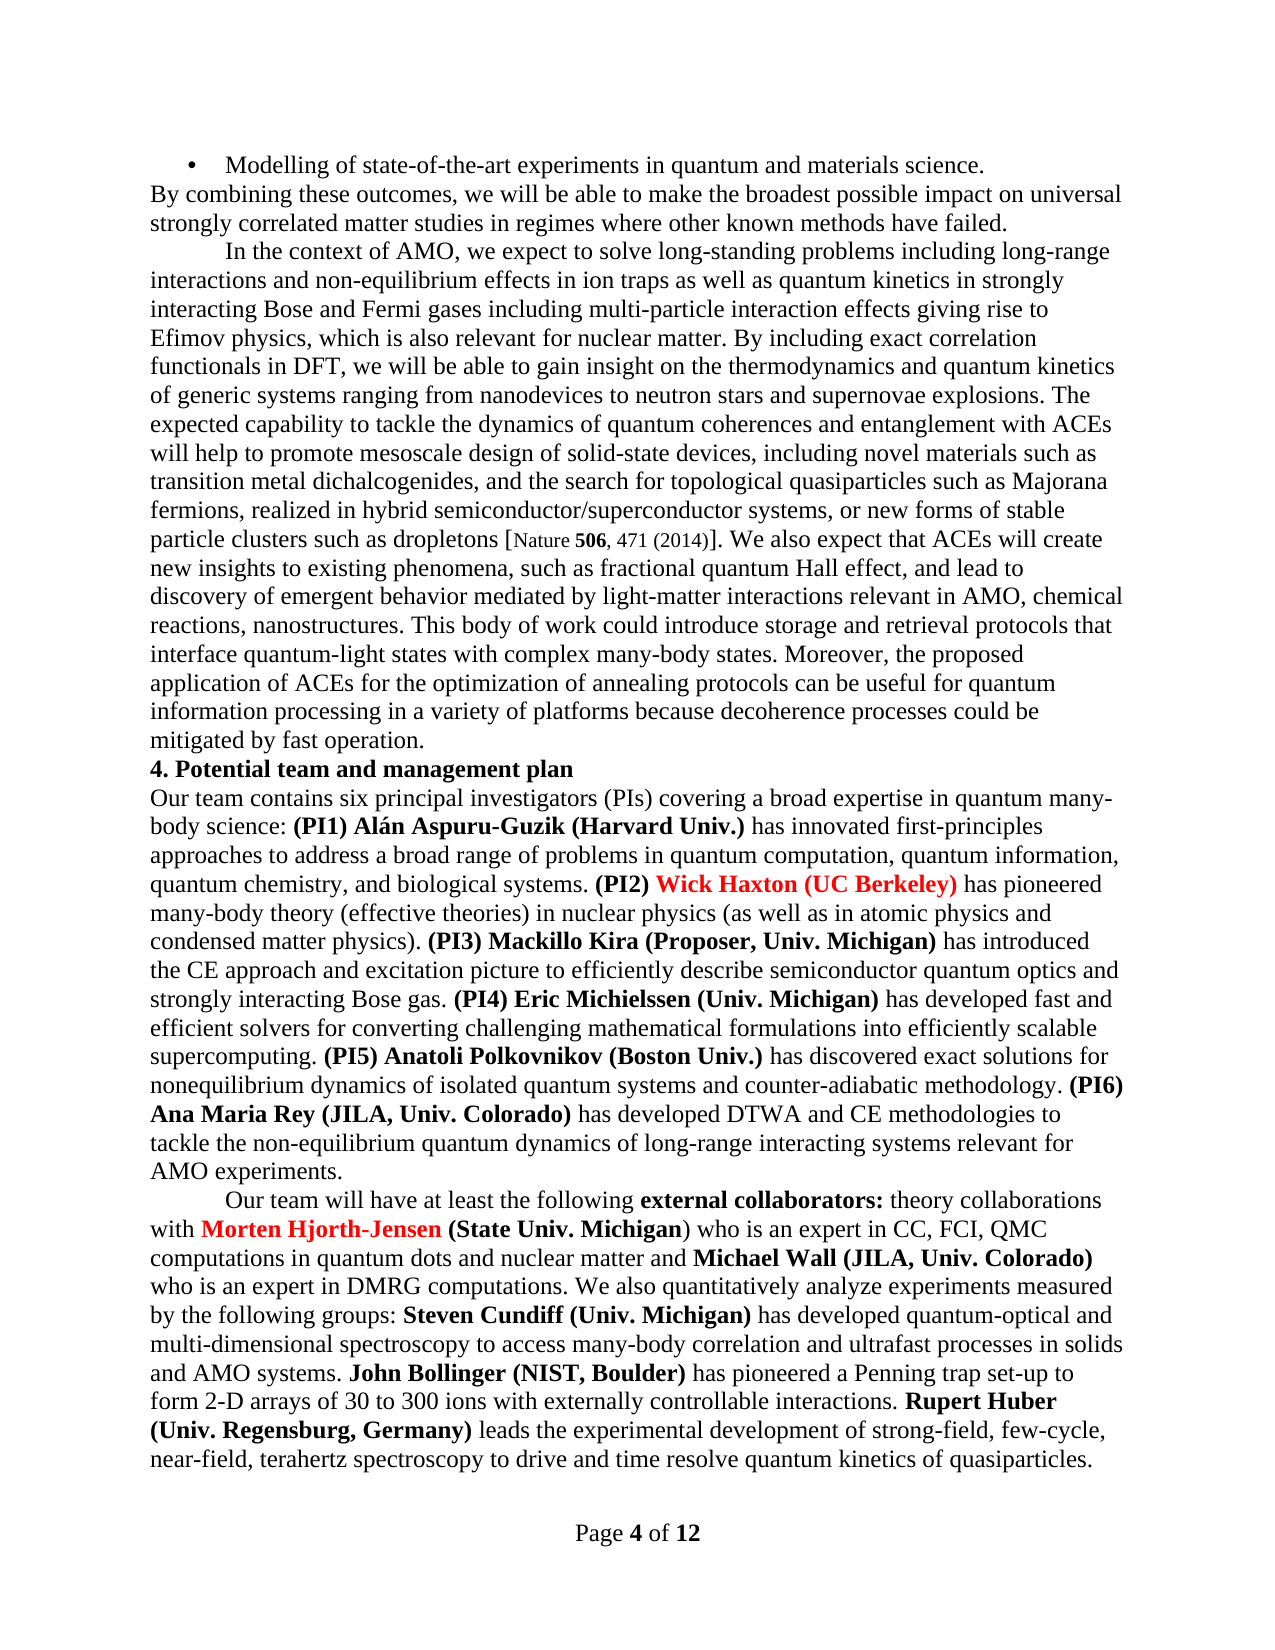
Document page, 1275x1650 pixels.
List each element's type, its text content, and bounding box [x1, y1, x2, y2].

text 4. Potential team and management plan [150, 754, 1125, 783]
text In the context of AMO, we expect to solve long-standing problems including long-range interactions and non-equilibrium effects in ion traps as well as quantum kinetics in strongly interacting Bose and Fermi gases including multi-particle interaction effects giving rise to Efimov physics, which is also relevant for nuclear matter. By including exact correlation functionals in DFT, we will be able to gain insight on the thermodynamics and quantum kinetics of generic systems ranging from nanodevices to neutron stars and supernovae explosions. The expected capability to tackle the dynamics of quantum coherences and entanglement with ACEs will help to promote mesoscale design of solid-state devices, including novel materials such as transition metal dichalcogenides, and the search for topological quasiparticles such as Majorana fermions, realized in hybrid semiconductor/superconductor systems, or new forms of stable particle clusters such as dropletons [Nature 506, 471 (2014)]. We also expect that ACEs will create new insights to existing phenomena, such as fractional quantum Hall effect, and lead to discovery of emergent behavior mediated by light-matter interactions relevant in AMO, chemical reactions, nanostructures. This body of work could introduce storage and retrieval protocols that interface quantum-light states with complex many-body states. Moreover, the proposed application of ACEs for the optimization of annealing protocols can be useful for quantum information processing in a variety of platforms because decoherence processes could be mitigated by fast operation. [150, 236, 1125, 754]
text Our team contains six principal investigators (PIs) covering a broad expertise in quantum many-body science: (PI1) Alán Aspuru-Guzik (Harvard Univ.) has innovated first-principles approaches to address a broad range of problems in quantum computation, quantum information, quantum chemistry, and biological systems. (PI2) Wick Haxton (UC Berkeley) has pioneered many-body theory (effective theories) in nuclear physics (as well as in atomic physics and condensed matter physics). (PI3) Mackillo Kira (Proposer, Univ. Michigan) has introduced the CE approach and excitation picture to efficiently describe semiconductor quantum optics and strongly interacting Bose gas. (PI4) Eric Michielssen (Univ. Michigan) has developed fast and efficient solvers for converting challenging mathematical formulations into efficiently scalable supercomputing. (PI5) Anatoli Polkovnikov (Boston Univ.) has discovered exact solutions for nonequilibrium dynamics of isolated quantum systems and counter-adiabatic methodology. (PI6) Ana Maria Rey (JILA, Univ. Colorado) has developed DTWA and CE methodologies to tackle the non-equilibrium quantum dynamics of long-range interacting systems relevant for AMO experiments. [150, 783, 1125, 1185]
list Modelling of state-of-the-art experiments in quantum and materials science. [187, 150, 1125, 179]
text Our team will have at least the following external collaborators: theory collaborations with Morten Hjorth-Jensen (State Univ. Michigan) who is an expert in CC, FCI, QMC computations in quantum dots and nuclear matter and Michael Wall (JILA, Univ. Colorado) who is an expert in DMRG computations. We also quantitatively analyze experiments measured by the following groups: Steven Cundiff (Univ. Michigan) has developed quantum-optical and multi-dimensional spectroscopy to access many-body correlation and ultrafast processes in solids and AMO systems. John Bollinger (NIST, Boulder) has pioneered a Penning trap set-up to form 2-D arrays of 30 to 300 ions with externally controllable interactions. Rupert Huber (Univ. Regensburg, Germany) leads the experimental development of strong-field, few-cycle, near-field, terahertz spectroscopy to drive and time resolve quantum kinetics of quasiparticles. [150, 1185, 1125, 1473]
text By combining these outcomes, we will be able to make the broadest possible impact on universal strongly correlated matter studies in regimes where other known methods have failed. [150, 179, 1125, 236]
